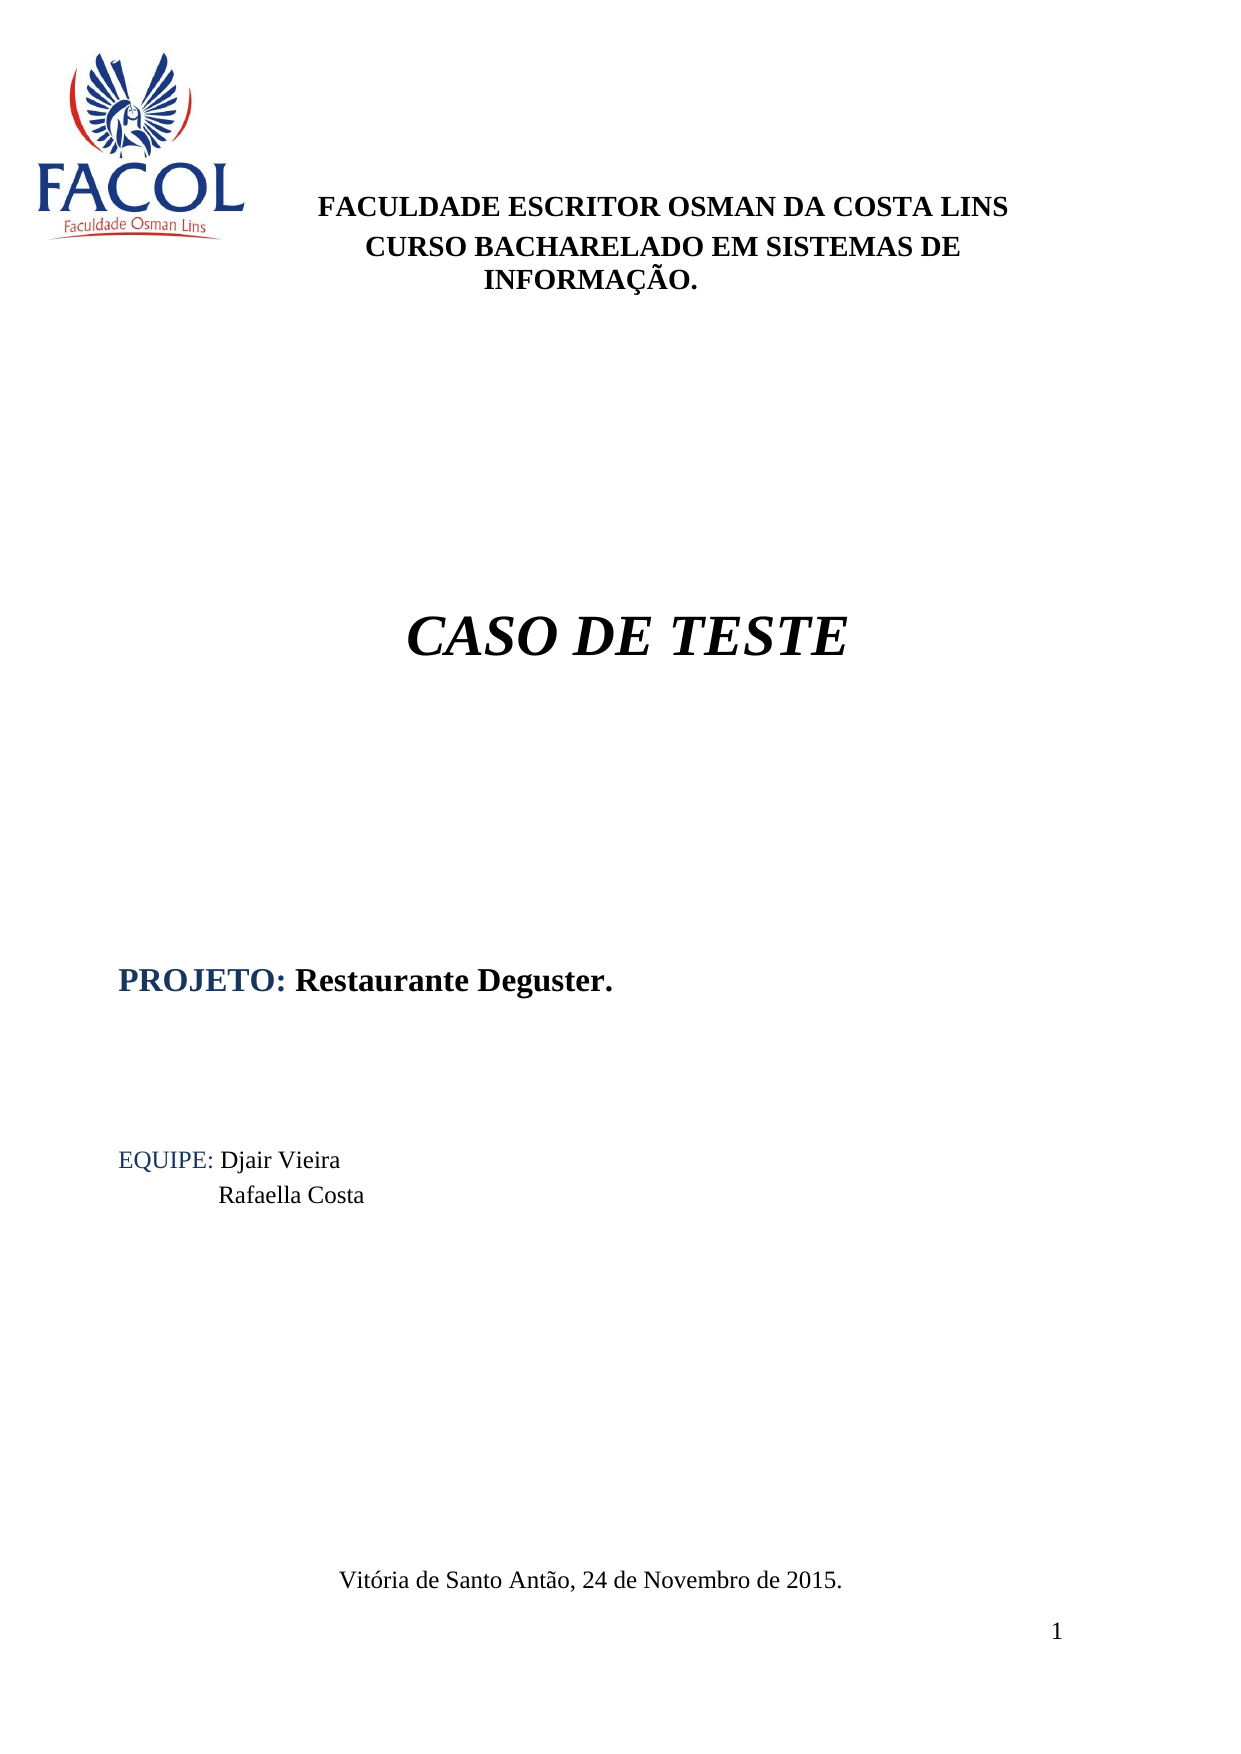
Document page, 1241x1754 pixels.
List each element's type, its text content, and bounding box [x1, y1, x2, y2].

text FACULDADE ESCRITOR OSMAN DA COSTA LINS [245, 189, 1063, 222]
picture [37, 53, 245, 240]
text CURSO BACHARELADO EM SISTEMAS DE INFORMAÇÃO. [118, 229, 1063, 296]
text CASO DE TESTE [193, 601, 1063, 668]
text Vitória de Santo Antão, 24 de Novembro de 2015. [118, 1565, 1063, 1594]
text Rafaella Costa [118, 1180, 1063, 1209]
text EQUIPE: Djair Vieira [118, 1145, 1063, 1174]
text PROJETO: Restaurante Deguster. [118, 960, 1063, 999]
